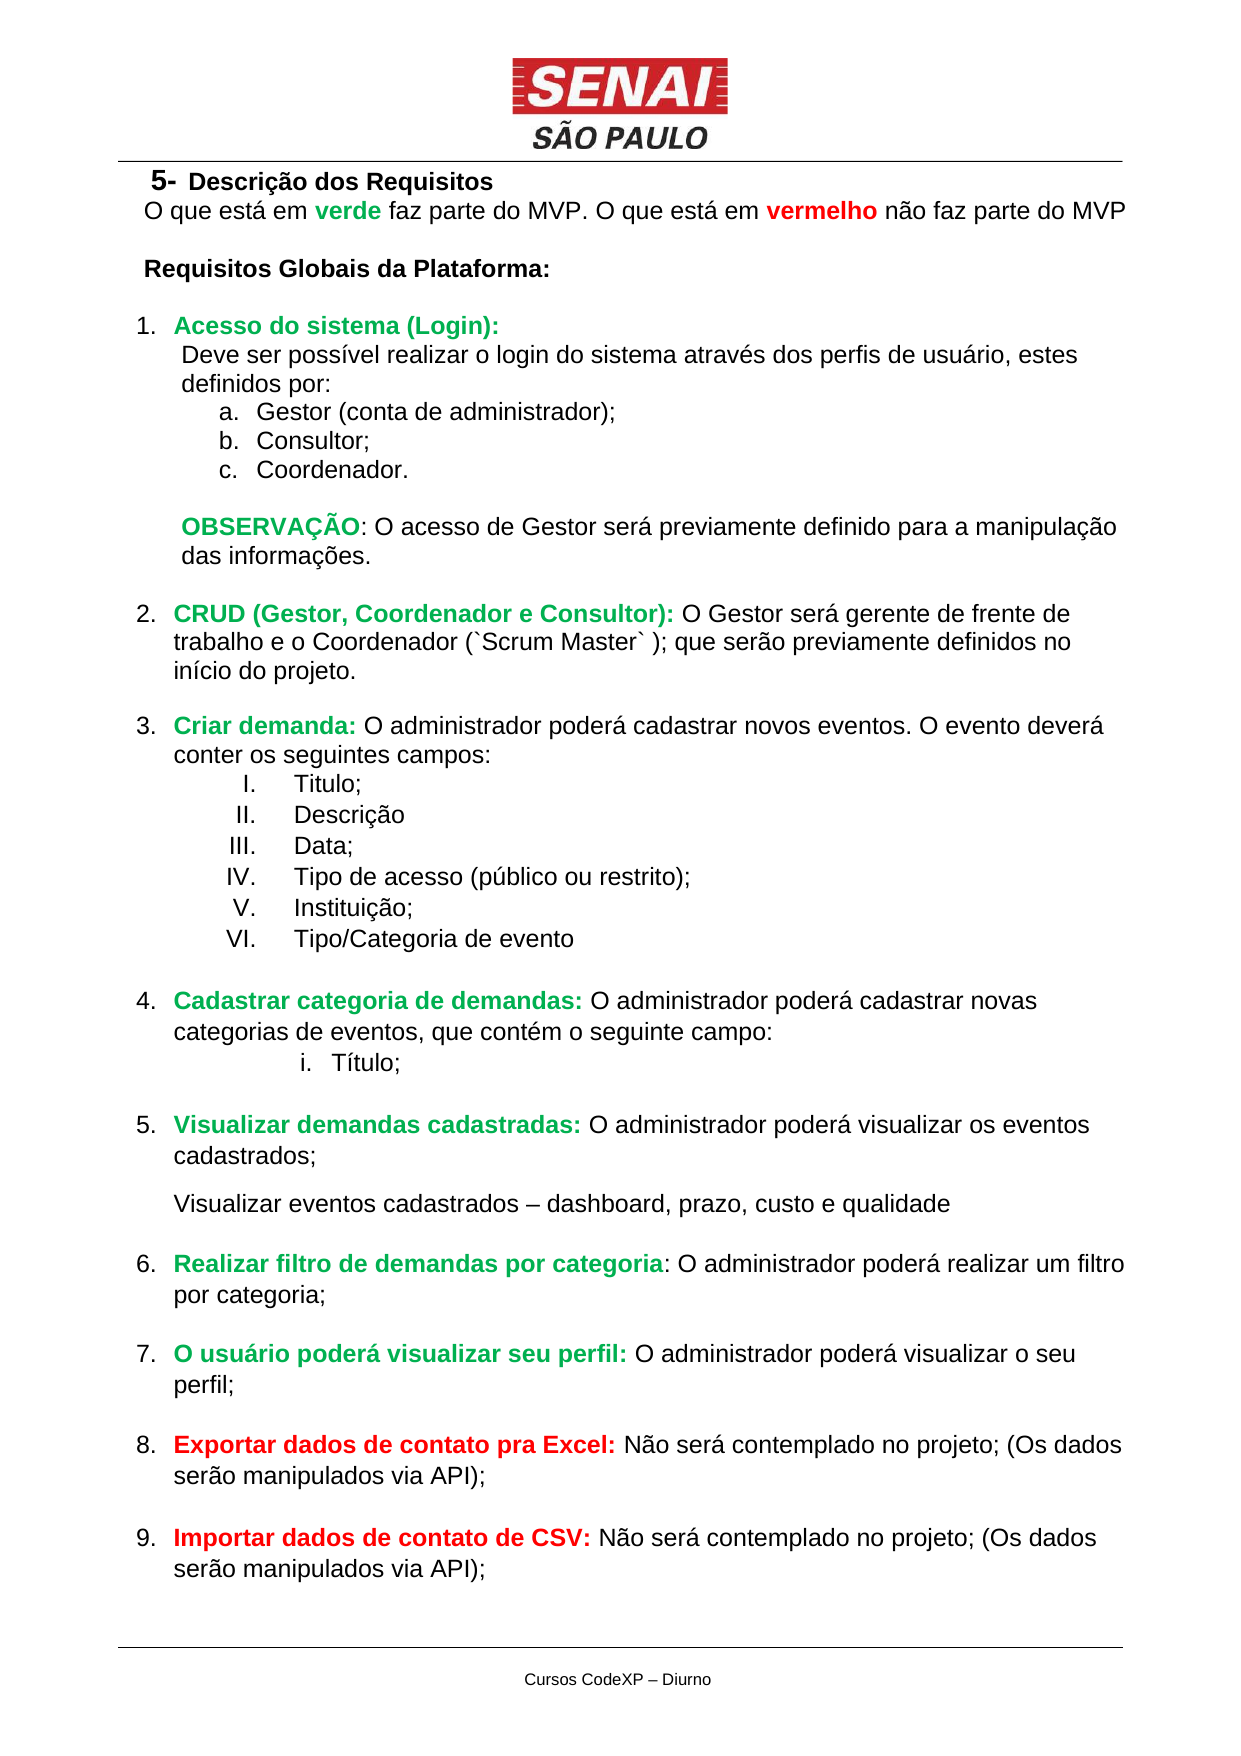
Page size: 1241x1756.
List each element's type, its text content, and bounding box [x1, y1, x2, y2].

list Exportar dados de contato pra Excel: Não será contemplado no projeto; (Os dados serão manipulados via API); [136, 1430, 1134, 1490]
list Data; [256, 831, 1134, 859]
list Descrição [256, 800, 1134, 828]
list Gestor (conta de administrador); [219, 397, 1134, 426]
text OBSERVAÇÃO: O acesso de Gestor será previamente definido para a manipulação das informações. [181, 512, 1134, 570]
list Tipo/Categoria de evento [256, 924, 1134, 953]
list Instituição; [256, 893, 1134, 922]
list Consultor; [219, 426, 1134, 455]
text Deve ser possível realizar o login do sistema através dos perfis de usuário, estes definidos por: [181, 340, 1134, 397]
list Cadastrar categoria de demandas: O administrador poderá cadastrar novas categorias de eventos, que contém o seguinte campo: [136, 986, 1134, 1046]
list Coordenador. [219, 455, 1134, 483]
list Título; [312, 1048, 1134, 1077]
text Requisitos Globais da Plataforma: [144, 253, 1134, 282]
text Visualizar eventos cadastrados – dashboard, prazo, custo e qualidade [106, 1189, 1134, 1218]
list Criar demanda: O administrador poderá cadastrar novos eventos. O evento deverá conter os seguintes campos: [136, 711, 1134, 769]
list Visualizar demandas cadastradas: O administrador poderá visualizar os eventos cadastrados; [136, 1110, 1134, 1170]
picture [512, 58, 728, 149]
list Realizar filtro de demandas por categoria: O administrador poderá realizar um filtro por categoria; [136, 1249, 1134, 1308]
list Descrição dos Requisitos [151, 162, 1134, 196]
list Titulo; [256, 769, 1134, 797]
list CRUD (Gestor, Coordenador e Consultor): O Gestor será gerente de frente de trabalho e o Coordenador (`Scrum Master` ); que serão previamente definidos no início do projeto. [136, 598, 1134, 685]
list Importar dados de contato de CSV: Não será contemplado no projeto; (Os dados serão manipulados via API); [136, 1523, 1134, 1583]
list Tipo de acesso (público ou restrito); [256, 862, 1134, 891]
text O que está em verde faz parte do MVP. O que está em vermelho não faz parte do MVP [144, 196, 1134, 225]
list O usuário poderá visualizar seu perfil: O administrador poderá visualizar o seu perfil; [136, 1339, 1134, 1399]
list Acesso do sistema (Login): [136, 311, 1134, 340]
